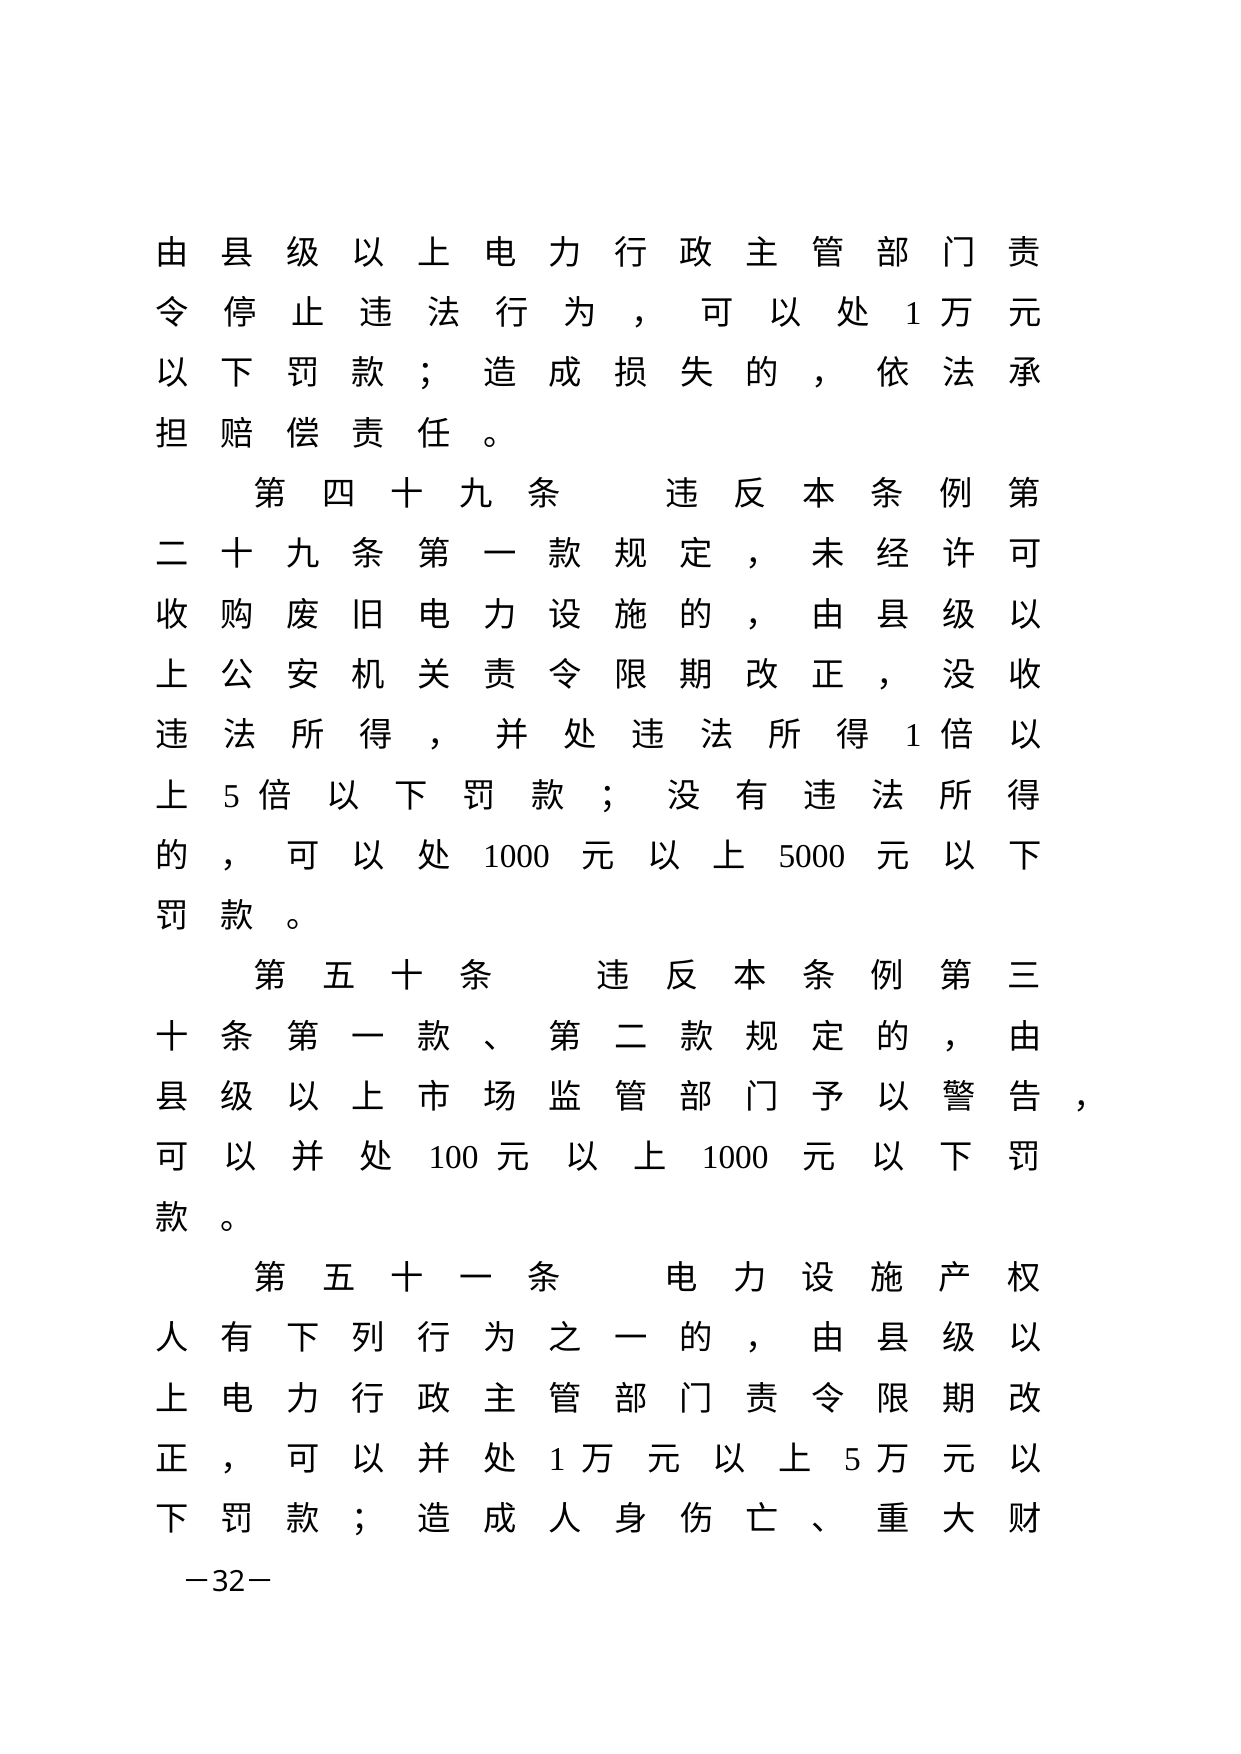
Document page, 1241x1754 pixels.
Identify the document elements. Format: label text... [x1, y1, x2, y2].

text 第五十一条 电力设施产权人有下列行为之一的，由县级以上电力行政主管部门责令限期改正，可以并处1万元以上5万元以下罚款；造成人身伤亡、重大财产损失的，依法承担赔偿责任： [155, 1245, 1073, 1546]
text 第四十八条 违反本条例第二十二条第一款、第二十四条第二款、第二十五条、第二十六条、第二十七条、第二十八条规定的，由县级以上电力行政主管部门责令停止违法行为，可以处1万元以下罚款；造成损失的，依法承担赔偿责任。 [155, 219, 1073, 461]
text 第五十条 违反本条例第三十条第一款、第二款规定的，由县级以上市场监管部门予以警告，可以并处100元以上1000元以下罚款。 [155, 943, 1073, 1245]
text 第四十九条 违反本条例第二十九条第一款规定，未经许可收购废旧电力设施的，由县级以上公安机关责令限期改正，没收违法所得，并处违法所得1倍以上5倍以下罚款；没有违法所得的，可以处1000元以上5000元以下罚款。 [155, 461, 1073, 943]
